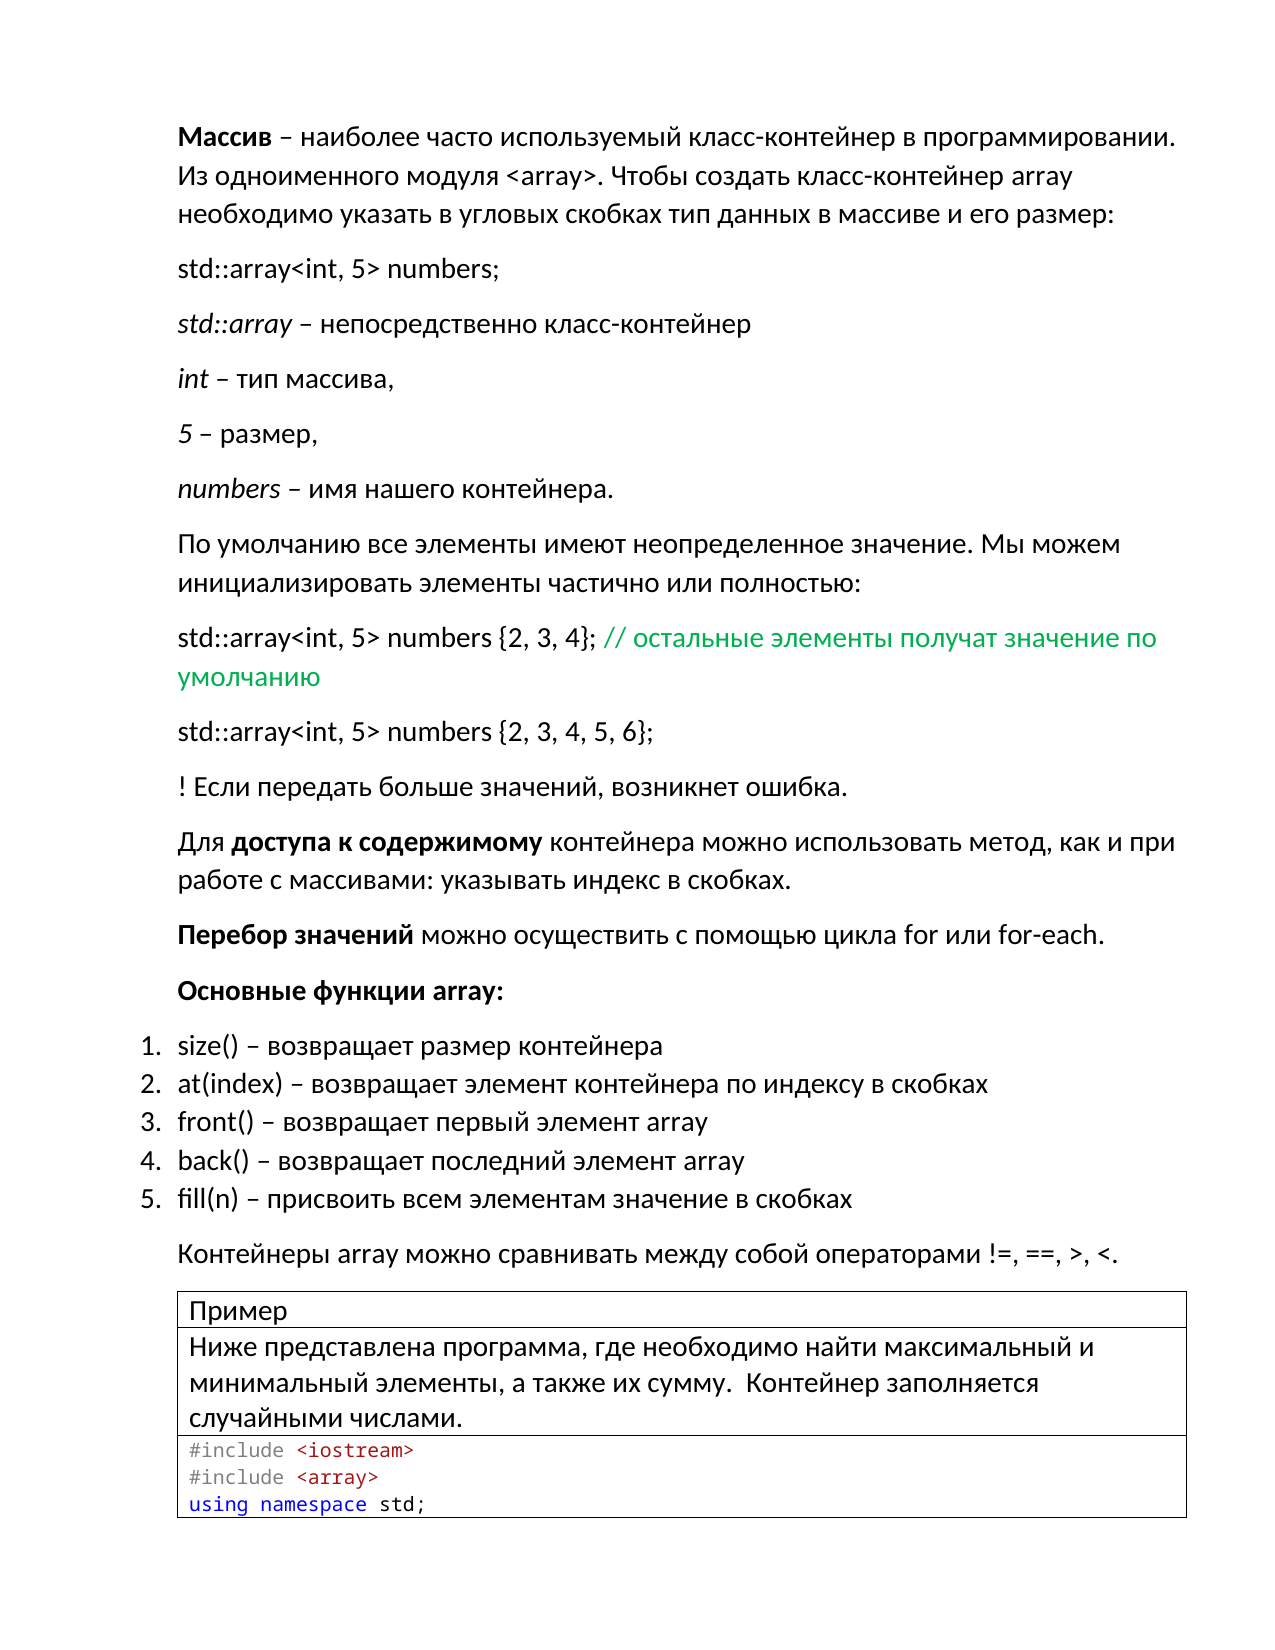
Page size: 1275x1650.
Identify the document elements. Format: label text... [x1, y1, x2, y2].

text По умолчанию все элементы имеют неопределенное значение. Мы можем инициализировать элементы частично или полностью: [177, 526, 1186, 600]
text Для доступа к содержимому контейнера можно использовать метод, как и при работе с массивами: указывать индекс в скобках. [177, 823, 1186, 897]
text int – тип массива, [177, 360, 1186, 396]
text Основные функции array: [177, 972, 1186, 1007]
text std::array<int, 5> numbers; [177, 250, 1186, 286]
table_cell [178, 1436, 1186, 1517]
list fill(n) – присвоить всем элементам значение в скобках [140, 1180, 1186, 1216]
list size() – возвращает размер контейнера [140, 1027, 1186, 1062]
text numbers – имя нашего контейнера. [177, 471, 1186, 506]
list front() – возвращает первый элемент array [140, 1103, 1186, 1139]
text std::array<int, 5> numbers {2, 3, 4}; // остальные элементы получат значение по умолчанию [177, 619, 1186, 693]
list at(index) – возвращает элемент контейнера по индексу в скобках [140, 1065, 1186, 1101]
text std::array – непосредственно класс-контейнер [177, 305, 1186, 341]
text 5 – размер, [177, 415, 1186, 451]
text Массив – наиболее часто используемый класс-контейнер в программировании. Из одноименного модуля <array>. Чтобы создать класс-контейнер array необходимо указать в угловых скобках тип данных в массиве и его размер: [177, 118, 1186, 231]
text std::array<int, 5> numbers {2, 3, 4, 5, 6}; [177, 713, 1186, 748]
table_header Пример [178, 1292, 1186, 1327]
list back() – возвращает последний элемент array [140, 1142, 1186, 1178]
text Перебор значений можно осуществить с помощью цикла for или for-each. [177, 916, 1186, 952]
text ! Если передать больше значений, возникнет ошибка. [177, 768, 1186, 803]
text Контейнеры array можно сравнивать между собой операторами !=, ==, >, <. [177, 1236, 1186, 1271]
table_cell Ниже представлена программа, где необходимо найти максимальный и минимальный элементы, а также их сумму. Контейнер заполняется случайными числами. [178, 1328, 1186, 1435]
